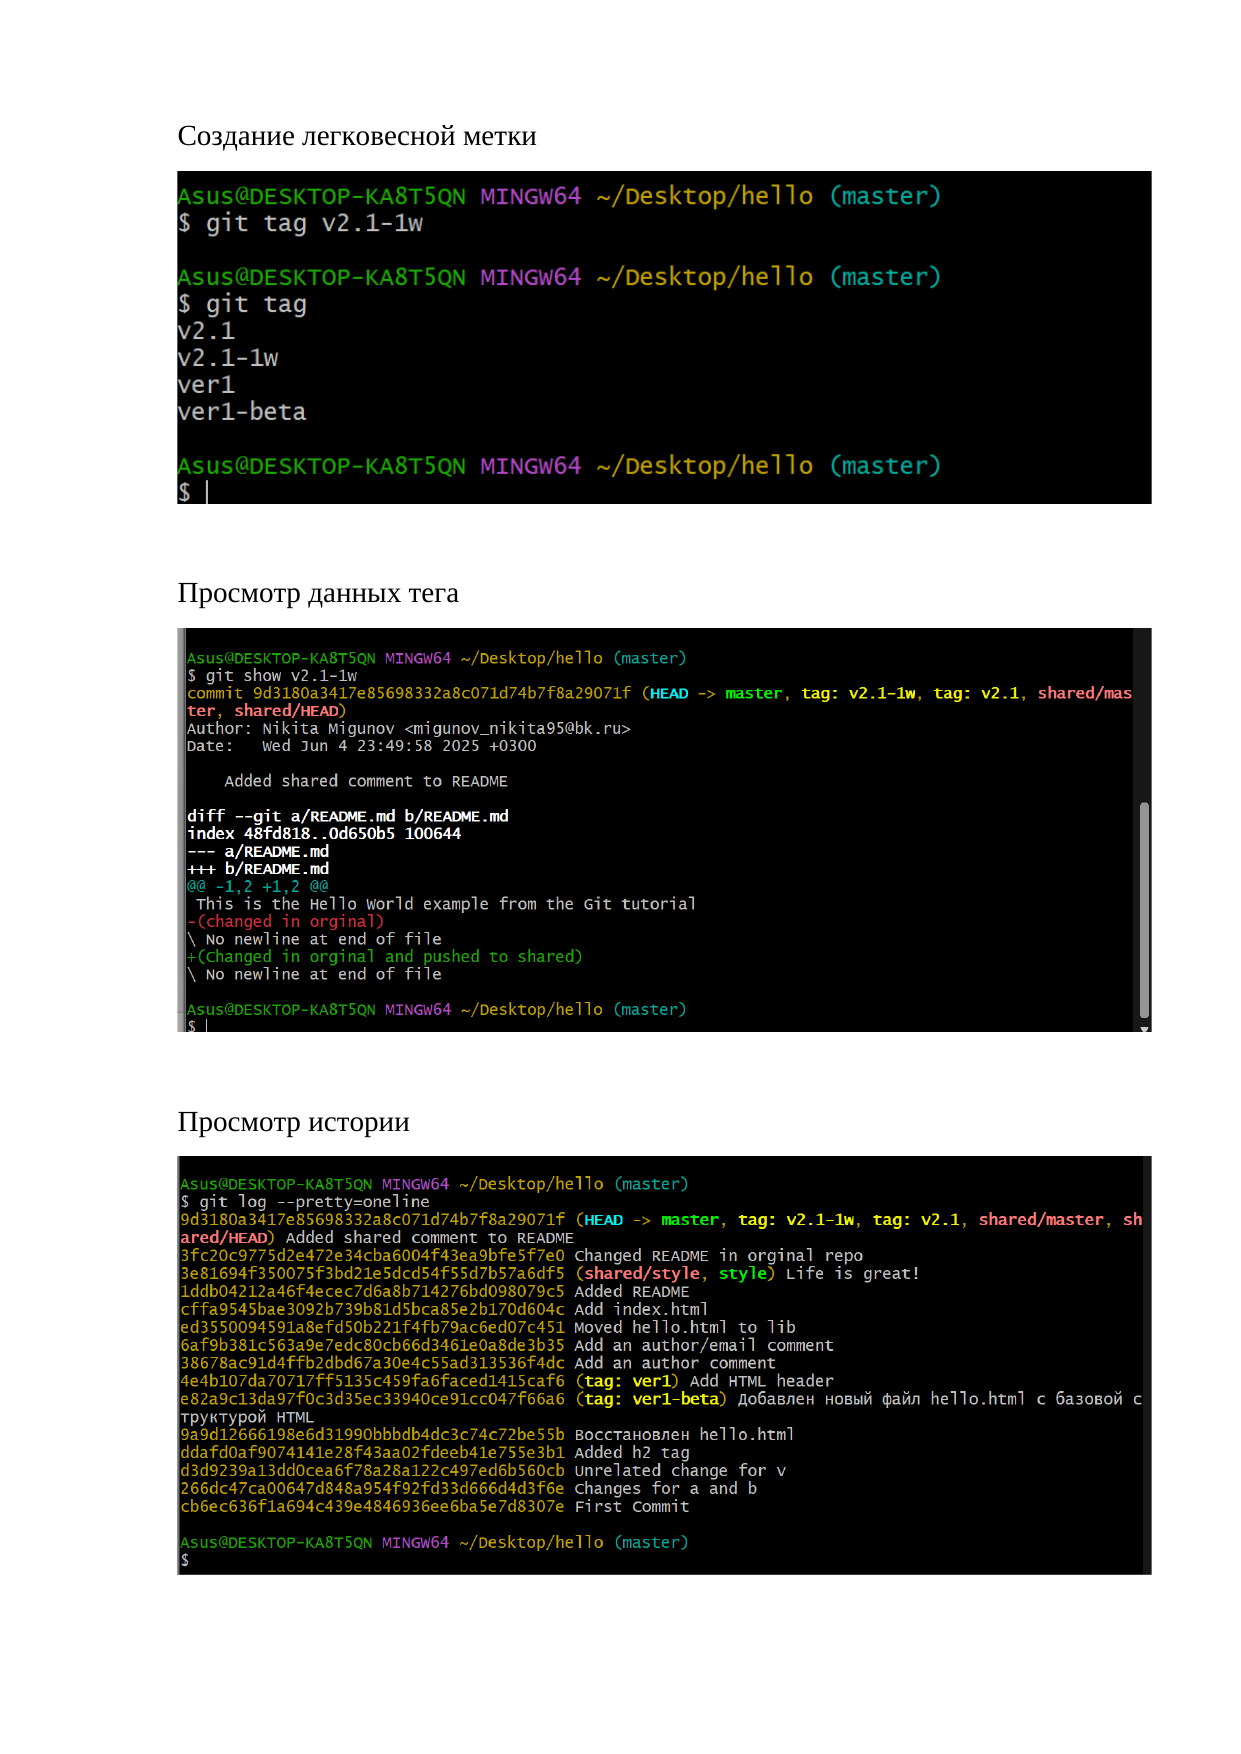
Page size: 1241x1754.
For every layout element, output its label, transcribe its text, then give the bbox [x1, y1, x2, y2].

picture [177, 171, 1152, 504]
text Просмотр истории [177, 1104, 1152, 1137]
picture [177, 628, 1152, 1032]
text Создание легковесной метки [177, 118, 1152, 152]
text Просмотр данных тега [177, 575, 1152, 609]
picture [177, 1156, 1152, 1575]
